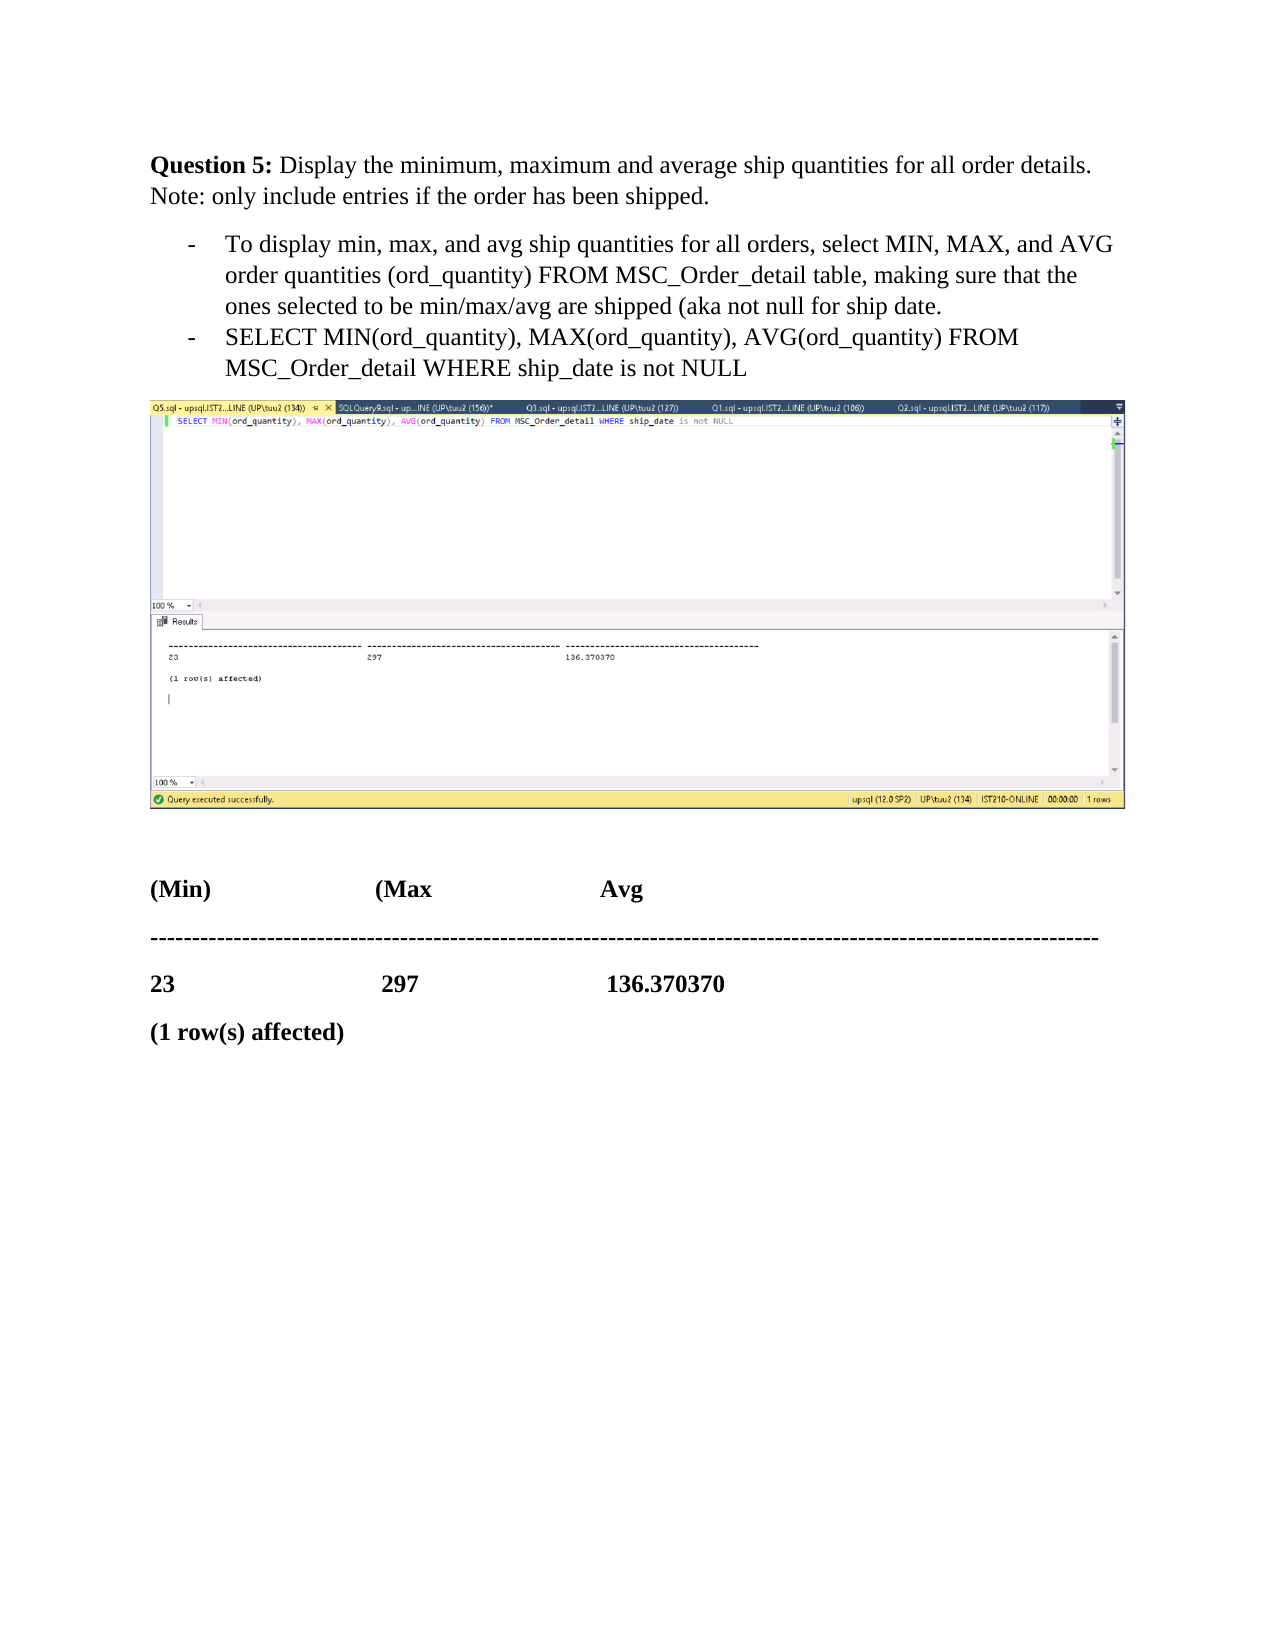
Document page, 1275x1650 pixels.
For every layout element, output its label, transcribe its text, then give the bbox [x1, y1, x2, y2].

list To display min, max, and avg ship quantities for all orders, select MIN, MAX, and AVG order quantities (ord_quantity) FROM MSC_Order_detail table, making sure that the ones selected to be min/max/avg are shipped (aka not null for ship date. [187, 229, 1125, 319]
text (Min) (Max Avg [150, 874, 1125, 903]
text Question 5: Display the minimum, maximum and average ship quantities for all order details. Note: only include entries if the order has been shipped. [150, 150, 1125, 210]
list SELECT MIN(ord_quantity), MAX(ord_quantity), AVG(ord_quantity) FROM MSC_Order_detail WHERE ship_date is not NULL [187, 322, 1125, 382]
text ------------------------------------------------------------------------------------------------------------------ [150, 922, 1125, 950]
text (1 row(s) affected) [150, 1017, 1125, 1046]
picture [150, 400, 1125, 809]
text 23 297 136.370370 [150, 969, 1125, 998]
